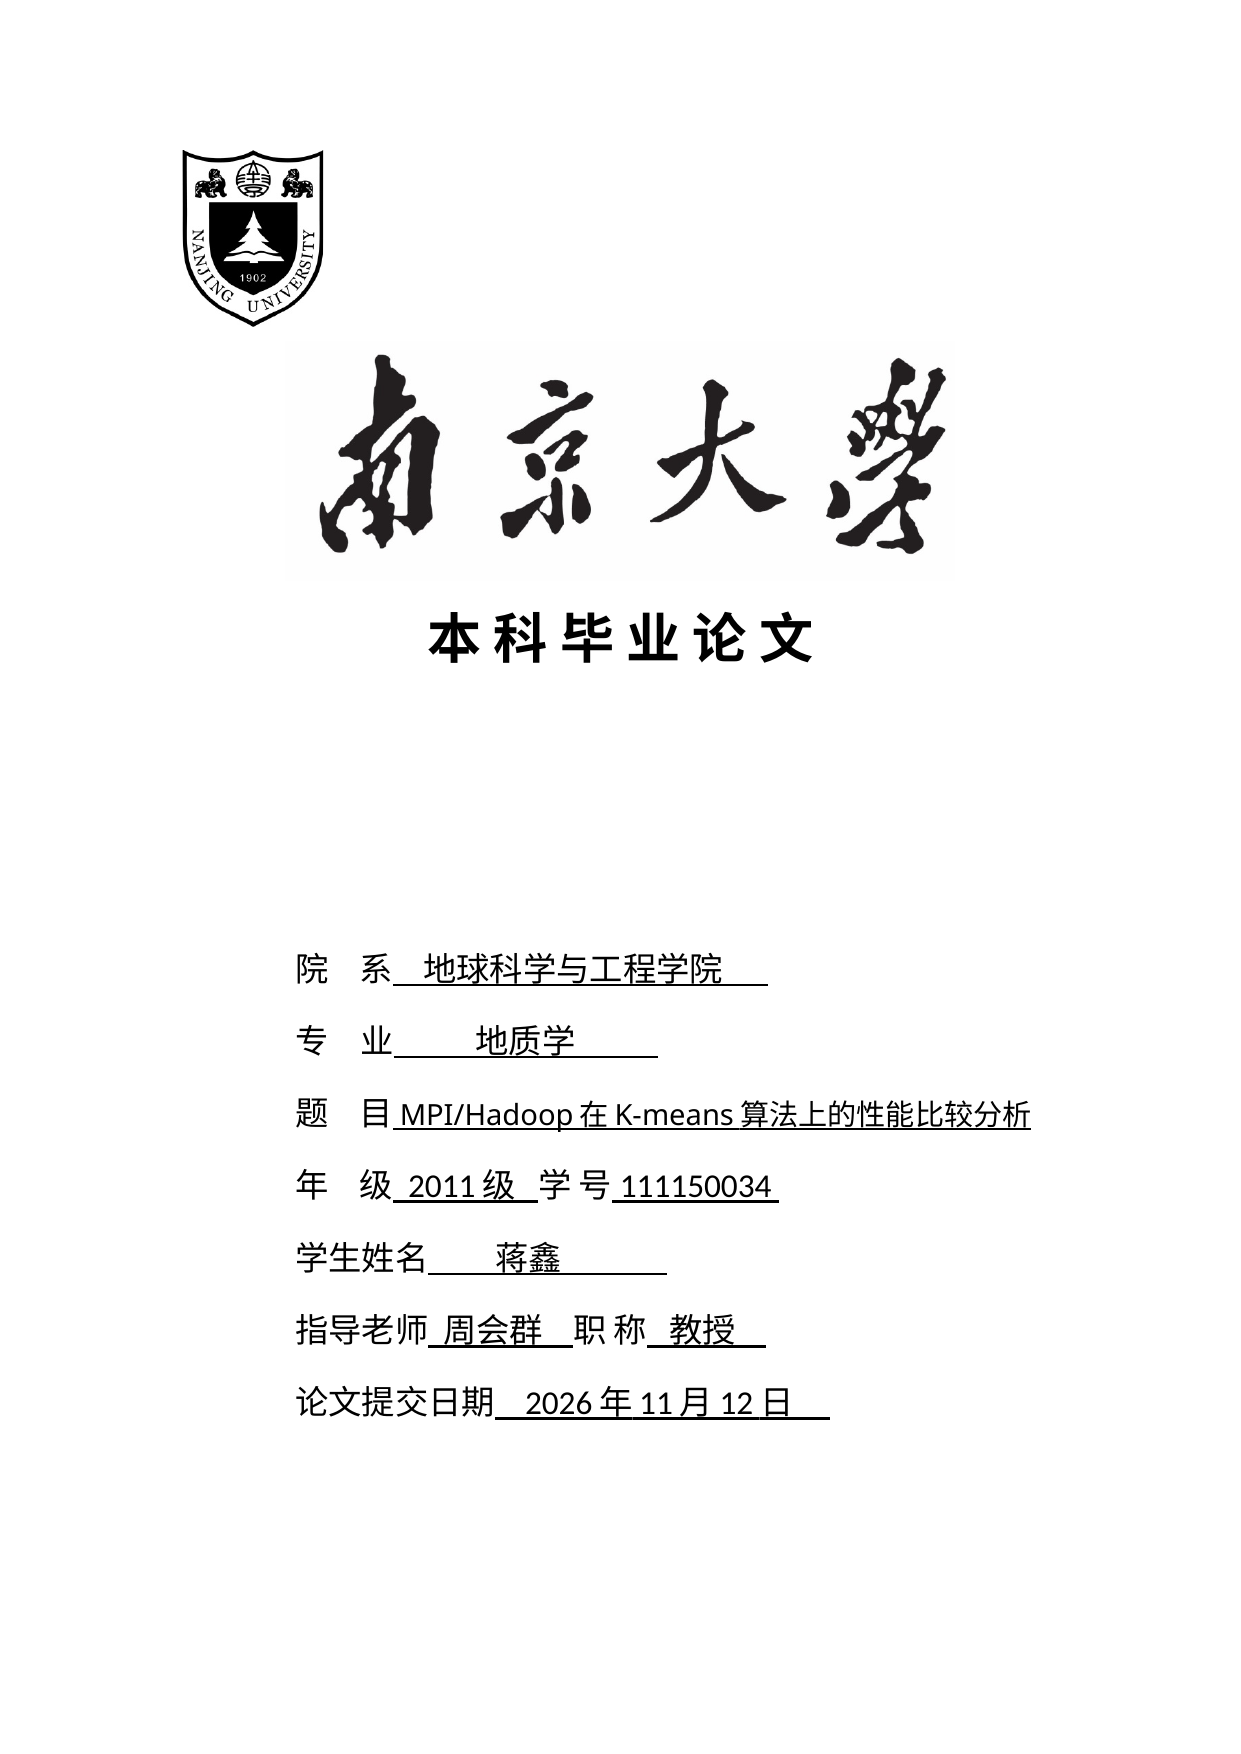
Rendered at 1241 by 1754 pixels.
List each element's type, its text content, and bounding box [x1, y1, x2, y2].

picture [285, 341, 956, 581]
text 专 业 地质学 [295, 1014, 1058, 1063]
text 学生姓名 蒋鑫 [295, 1231, 1058, 1280]
picture [182, 150, 324, 327]
text 院 系 地球科学与工程学院 [295, 942, 1058, 991]
text 本 科 毕 业 论 文 [183, 596, 1058, 674]
text 题 目 MPI/Hadoop在K-means算法上的性能比较分析 [295, 1087, 1058, 1135]
text 年 级 2011级 学 号 111150034 [295, 1159, 1058, 1207]
text 指导老师 周会群 职 称 教授 [295, 1304, 1058, 1352]
text 论文提交日期 2015年6月19日 [295, 1376, 1058, 1424]
